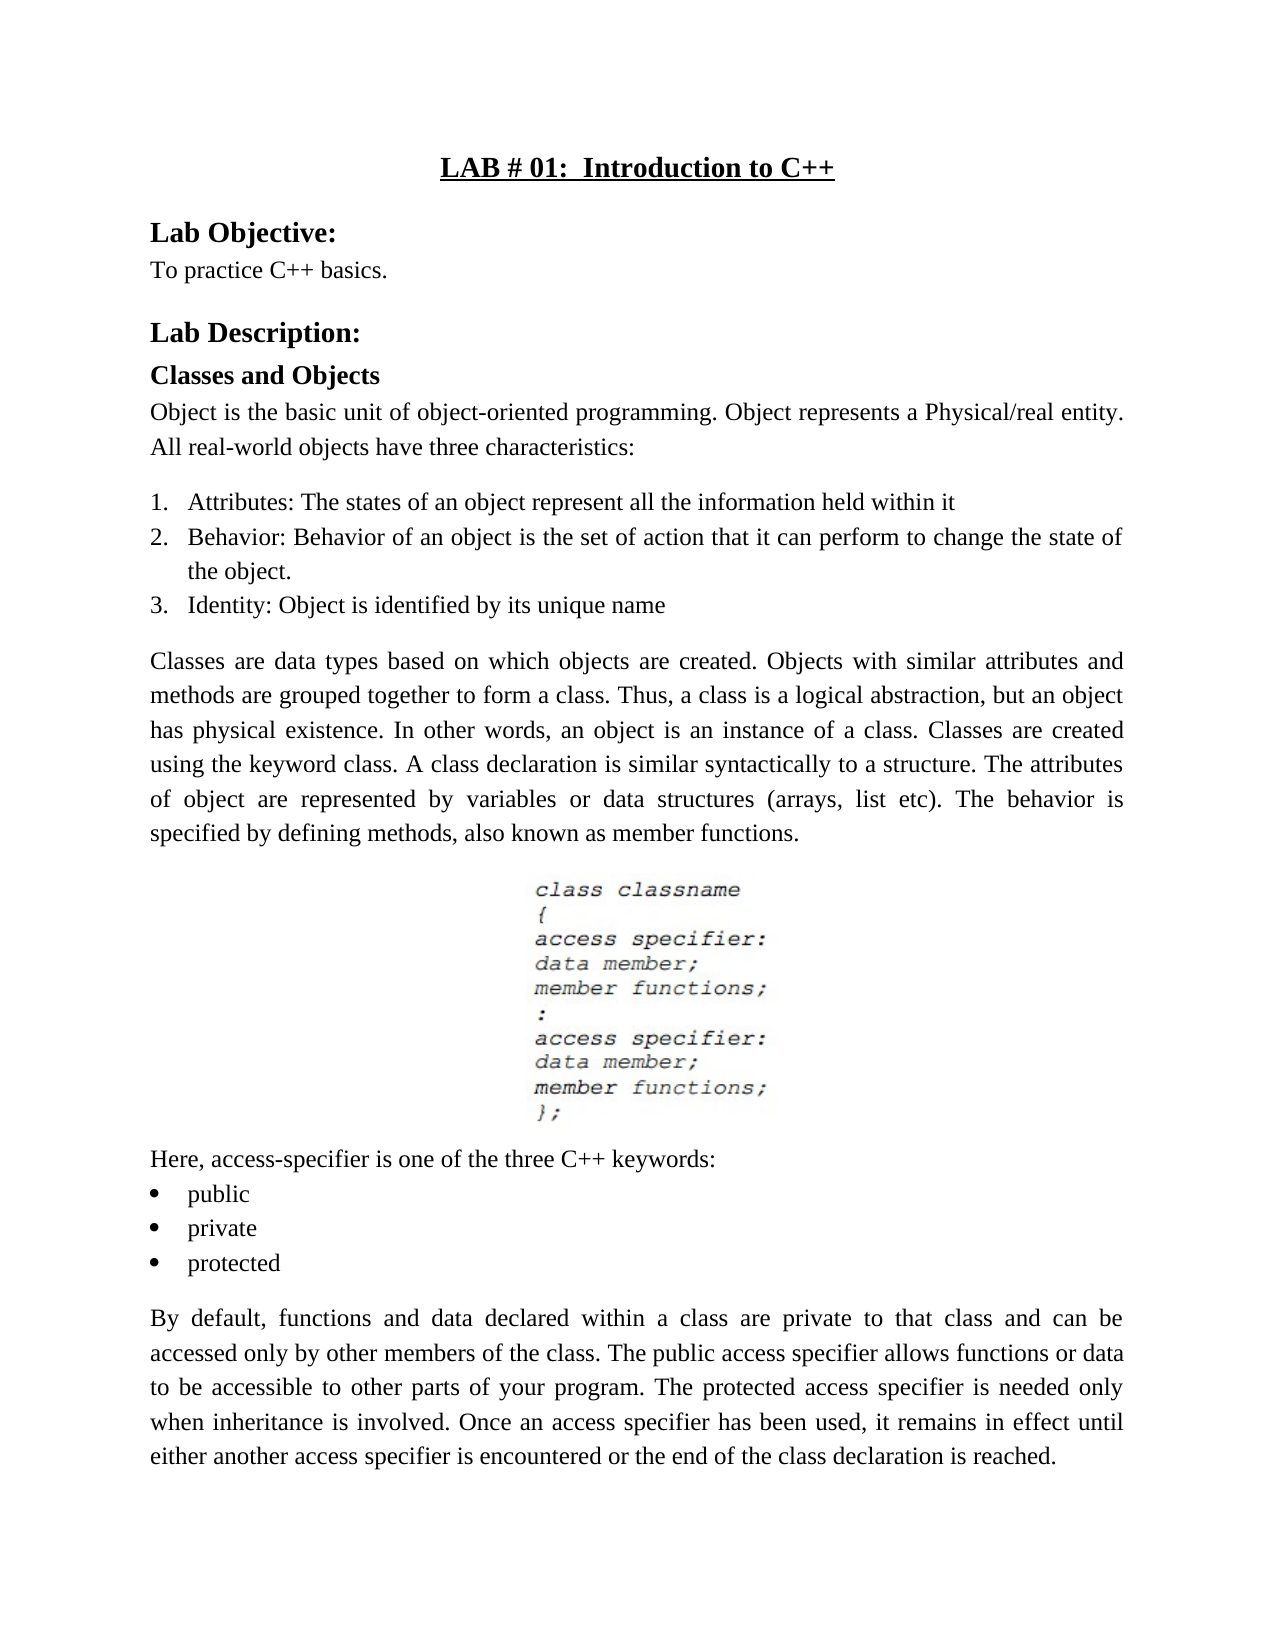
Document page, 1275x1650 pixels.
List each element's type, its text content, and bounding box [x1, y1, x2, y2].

text By default, functions and data declared within a class are private to that class and can be accessed only by other members of the class. The public access specifier allows functions or data to be accessible to other parts of your program. The protected access specifier is needed only when inheritance is involved. Once an access specifier has been used, it remains in effect until either another access specifier is encountered or the end of the class declaration is reached. [150, 1303, 1125, 1470]
list protected [150, 1248, 1125, 1277]
subtitle Lab Description: [150, 315, 1125, 349]
subtitle Classes and Objects [150, 359, 1125, 391]
list public [150, 1179, 1125, 1208]
picture [526, 873, 788, 1143]
subtitle LAB # 01: Introduction to C++ [150, 150, 1125, 183]
text Object is the basic unit of object-oriented programming. Object represents a Physical/real entity. All real-world objects have three characteristics: [150, 397, 1125, 461]
list Identity: Object is identified by its unique name [150, 591, 1125, 619]
list private [150, 1213, 1125, 1242]
list Behavior: Behavior of an object is the set of action that it can perform to change the state of the object. [150, 522, 1125, 585]
list Attributes: The states of an object represent all the information held within it [150, 487, 1125, 516]
text To practice C++ basics. [150, 256, 1125, 284]
text Here, access-specifier is one of the three C++ keywords: [150, 1144, 1125, 1173]
text Classes are data types based on which objects are created. Objects with similar attributes and methods are grouped together to form a class. Thus, a class is a logical abstraction, but an object has physical existence. In other words, an object is an instance of a class. Classes are created using the keyword class. A class declaration is similar syntactically to a structure. The attributes of object are represented by variables or data structures (arrays, list etc). The behavior is specified by defining methods, also known as member functions. [150, 646, 1125, 847]
subtitle Lab Objective: [150, 215, 1125, 249]
